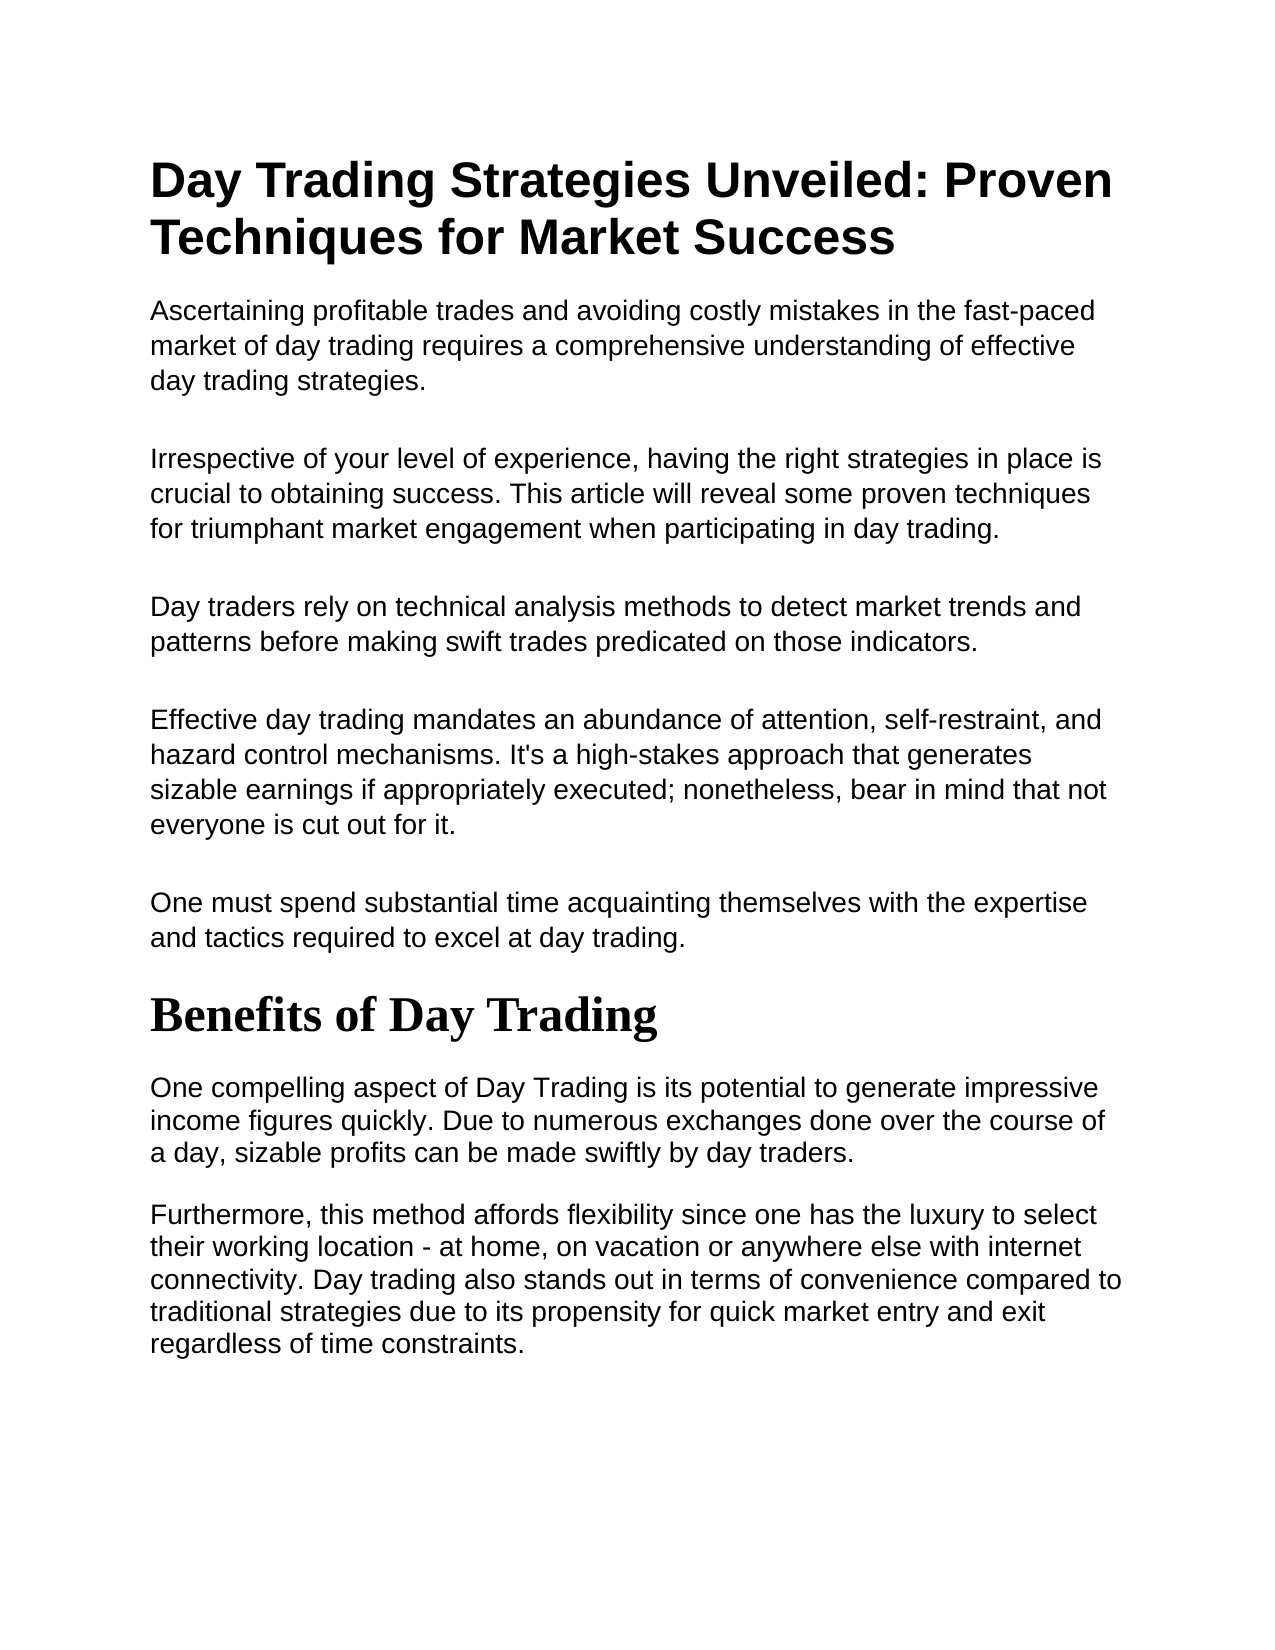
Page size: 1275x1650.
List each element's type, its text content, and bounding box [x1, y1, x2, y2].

subtitle Benefits of Day Trading [150, 985, 1125, 1042]
text Furthermore, this method affords flexibility since one has the luxury to select their working location - at home, on vacation or anywhere else with internet connectivity. Day trading also stands out in terms of convenience compared to traditional strategies due to its propensity for quick market entry and exit regardless of time constraints. [150, 1198, 1125, 1360]
subtitle Ascertaining profitable trades and avoiding costly mistakes in the fast-paced market of day trading requires a comprehensive understanding of effective day trading strategies. [150, 294, 1125, 396]
text Day Trading Strategies Unveiled: Proven Techniques for Market Success [150, 150, 1125, 265]
subtitle Effective day trading mandates an abundance of attention, self-restraint, and hazard control mechanisms. It's a high-stakes approach that generates sizable earnings if appropriately executed; nonetheless, bear in mind that not everyone is cut out for it. [150, 703, 1125, 840]
text One compelling aspect of Day Trading is its potential to generate impressive income figures quickly. Due to numerous exchanges done over the course of a day, sizable profits can be made swiftly by day traders. [150, 1071, 1125, 1169]
subtitle Day traders rely on technical analysis methods to detect market trends and patterns before making swift trades predicated on those indicators. [150, 590, 1125, 657]
subtitle One must spend substantial time acquainting themselves with the expertise and tactics required to excel at day trading. [150, 886, 1125, 953]
subtitle Irrespective of your level of experience, having the right strategies in place is crucial to obtaining success. This article will reveal some proven techniques for triumphant market engagement when participating in day trading. [150, 442, 1125, 544]
